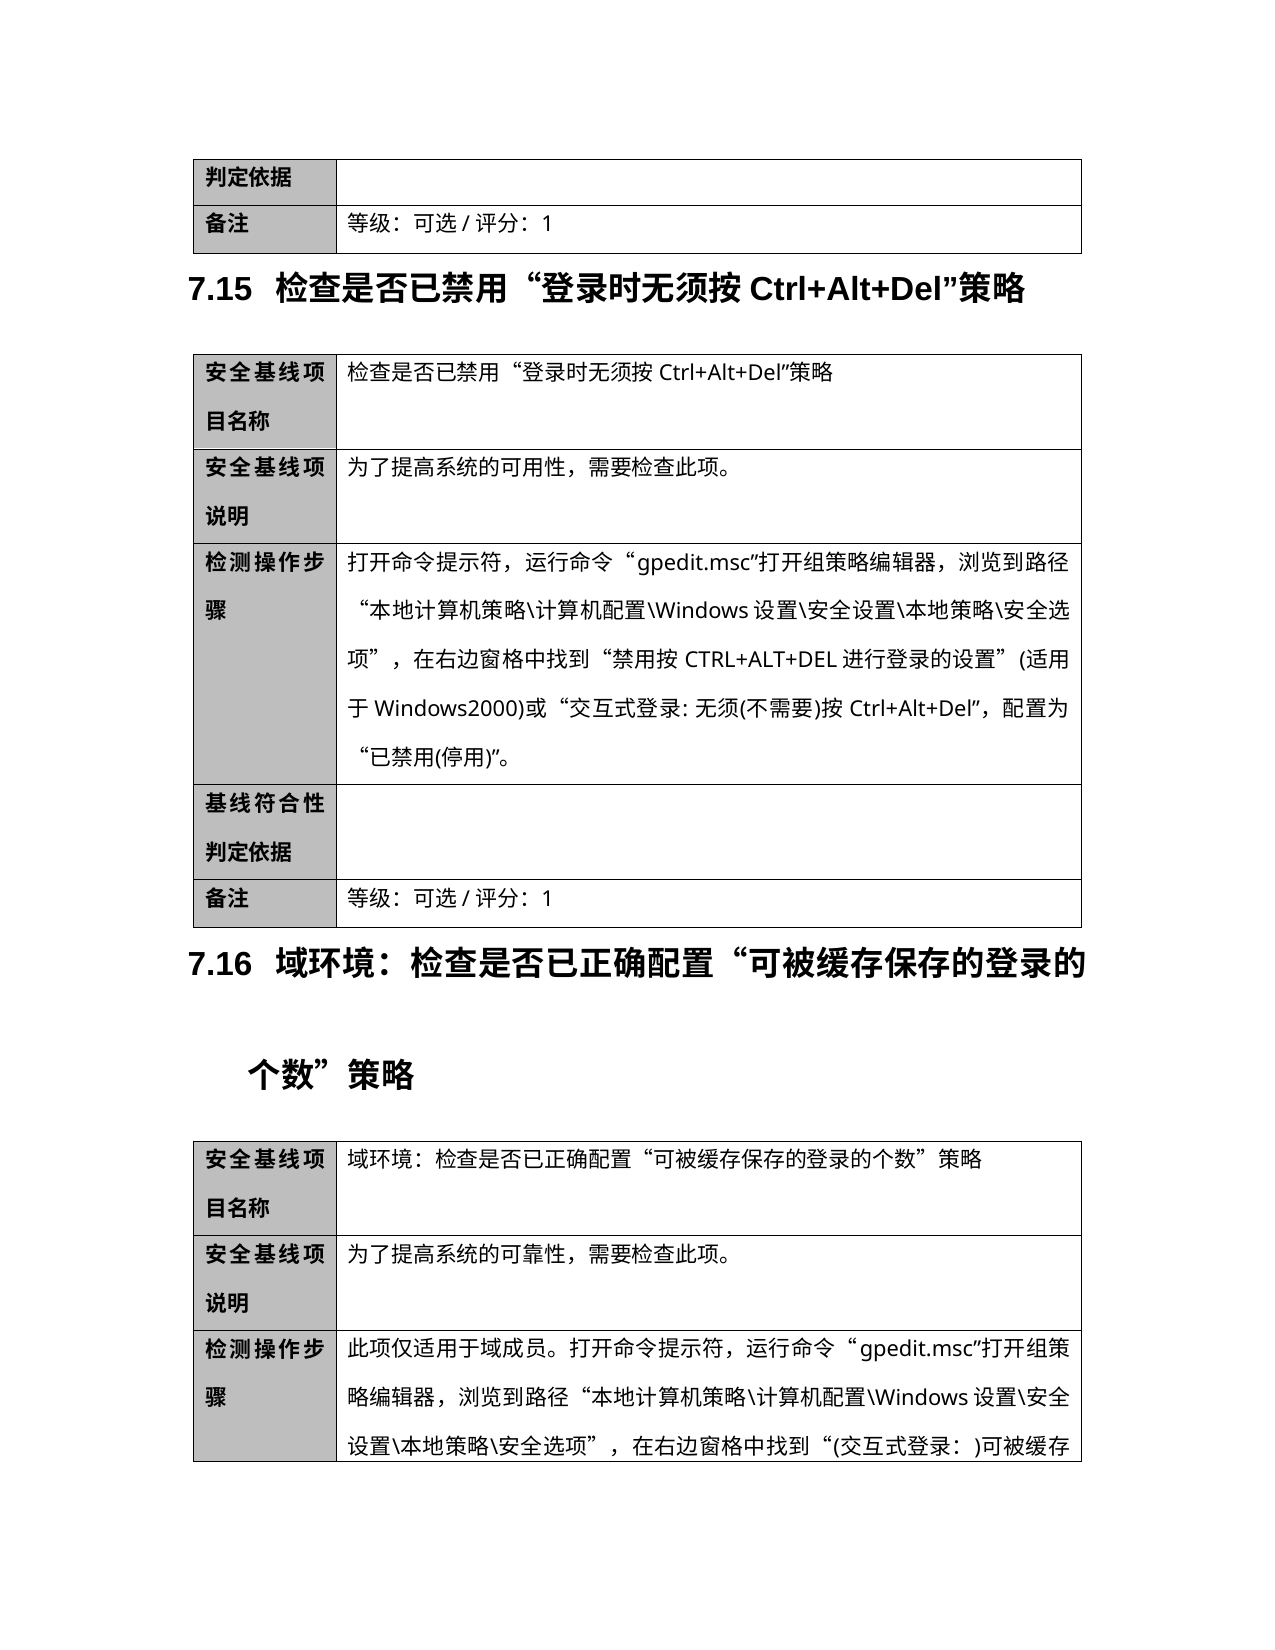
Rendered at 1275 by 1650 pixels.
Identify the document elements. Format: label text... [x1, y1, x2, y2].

table_cell 基线符合性判定依据 [194, 785, 336, 879]
table_cell 安全基线项说明 [194, 450, 336, 543]
table_header 检查是否已禁用“登录时无须按 Ctrl+Alt+Del”策略 [337, 355, 1081, 448]
table_cell [337, 785, 1081, 879]
subtitle 域环境：检查是否已正确配置“可被缓存保存的登录的个数”策略 [187, 928, 1087, 1105]
table_cell 等级：可选 / 评分：1 [337, 206, 1081, 253]
table_cell [337, 160, 1081, 205]
table_cell 备注 [194, 206, 336, 253]
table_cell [337, 1331, 1081, 1461]
subtitle 检查是否已禁用“登录时无须按 Ctrl+Alt+Del”策略 [187, 254, 1087, 319]
table_cell 基线符合性判定依据 [194, 160, 336, 205]
table_cell 检测操作步骤 [194, 544, 336, 784]
table_header 安全基线项目名称 [194, 355, 336, 448]
table_cell 备注 [194, 880, 336, 927]
table_cell 等级：可选 / 评分：1 [337, 880, 1081, 927]
table_cell 安全基线项说明 [194, 1236, 336, 1330]
table_cell 打开命令提示符，运行命令“gpedit.msc”打开组策略编辑器，浏览到路径“本地计算机策略\计算机配置\Windows设置\安全设置\本地策略\安全选项”，在右边窗格中找到“禁用按CTRL+ALT+DEL进行登录的设置”(适用于Windows2000)或“交互式登录: 无须(不需要)按 Ctrl+Alt+Del”，配置为“已禁用(停用)”。 [337, 544, 1081, 784]
table_header 安全基线项目名称 [194, 1142, 336, 1235]
table_cell 检测操作步骤 [194, 1331, 336, 1461]
table_cell 为了提高系统的可用性，需要检查此项。 [337, 450, 1081, 543]
table_header 域环境：检查是否已正确配置“可被缓存保存的登录的个数”策略 [337, 1142, 1081, 1235]
table_cell 为了提高系统的可靠性，需要检查此项。 [337, 1236, 1081, 1330]
